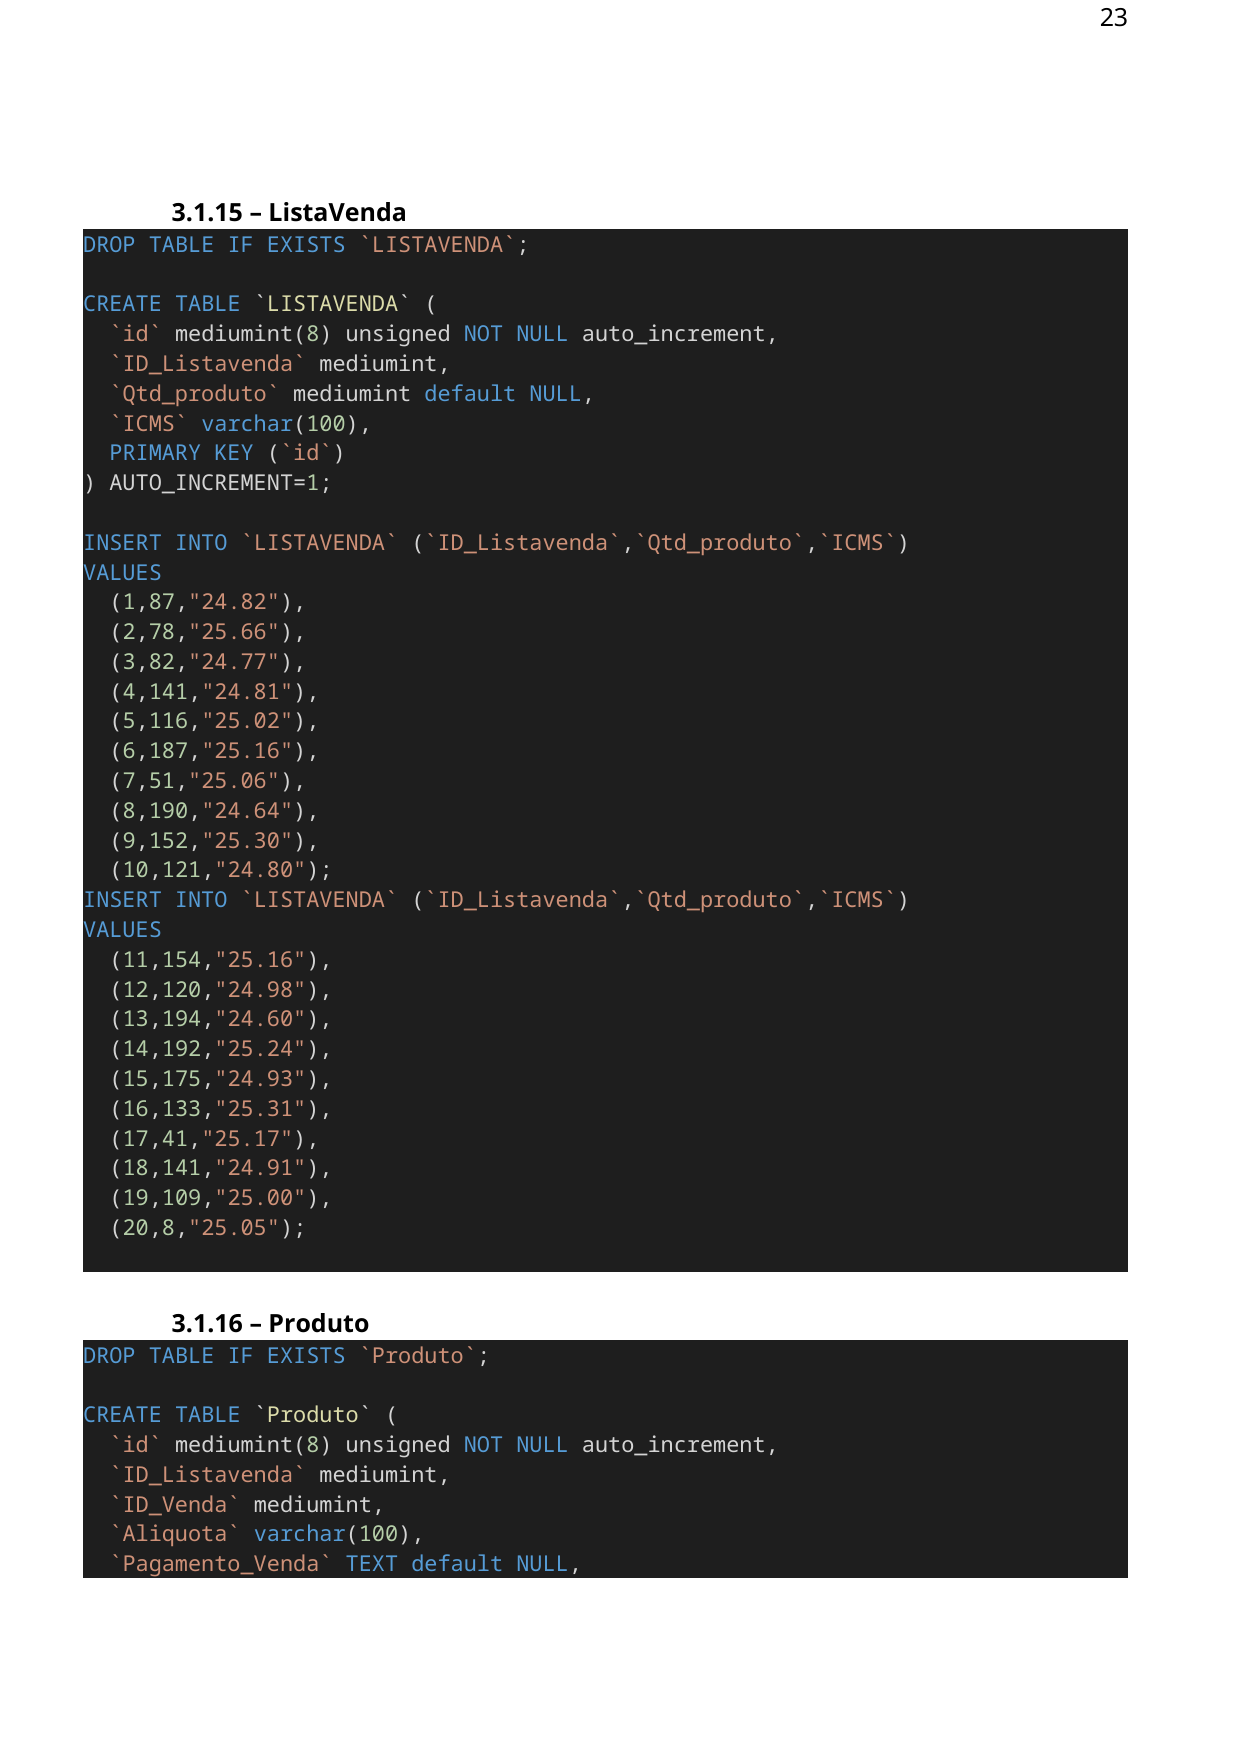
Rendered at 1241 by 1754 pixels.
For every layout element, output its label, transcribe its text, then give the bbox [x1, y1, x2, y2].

text (7,51,"25.06"), [83, 765, 1128, 795]
text (4,141,"24.81"), [83, 676, 1128, 706]
text `Pagamento_Venda` TEXT default NULL, [83, 1548, 1128, 1578]
text (13,194,"24.60"), [83, 1003, 1128, 1033]
text (16,133,"25.31"), [83, 1093, 1128, 1123]
text (18,141,"24.91"), [83, 1152, 1128, 1182]
text PRIMARY KEY (`id`) [83, 437, 1128, 467]
text (8,190,"24.64"), [83, 795, 1128, 825]
text (12,120,"24.98"), [83, 974, 1128, 1003]
text INSERT INTO `LISTAVENDA` (`ID_Listavenda`,`Qtd_produto`,`ICMS`) [83, 527, 1128, 557]
text VALUES [83, 914, 1128, 944]
text (2,78,"25.66"), [83, 616, 1128, 646]
text 3.1.16 – Produto [83, 1306, 1128, 1340]
text ) AUTO_INCREMENT=1; [83, 467, 1128, 497]
text `id` mediumint(8) unsigned NOT NULL auto_increment, [83, 318, 1128, 348]
text (11,154,"25.16"), [83, 944, 1128, 974]
text CREATE TABLE `LISTAVENDA` ( [83, 288, 1128, 318]
text DROP TABLE IF EXISTS `Produto`; [83, 1340, 1128, 1369]
text `Qtd_produto` mediumint default NULL, [83, 378, 1128, 408]
text (14,192,"25.24"), [83, 1033, 1128, 1063]
text (1,87,"24.82"), [83, 586, 1128, 616]
text `ID_Listavenda` mediumint, [83, 1459, 1128, 1489]
text `id` mediumint(8) unsigned NOT NULL auto_increment, [83, 1429, 1128, 1459]
text (3,82,"24.77"), [83, 646, 1128, 676]
text (9,152,"25.30"), [83, 825, 1128, 854]
text (17,41,"25.17"), [83, 1123, 1128, 1152]
text (19,109,"25.00"), [83, 1182, 1128, 1212]
text (5,116,"25.02"), [83, 706, 1128, 735]
text 3.1.15 – ListaVenda [83, 195, 1128, 229]
text (6,187,"25.16"), [83, 735, 1128, 765]
text CREATE TABLE `Produto` ( [83, 1399, 1128, 1429]
text `ID_Venda` mediumint, [83, 1489, 1128, 1518]
text (10,121,"24.80"); [83, 854, 1128, 884]
text `Aliquota` varchar(100), [83, 1518, 1128, 1548]
text INSERT INTO `LISTAVENDA` (`ID_Listavenda`,`Qtd_produto`,`ICMS`) [83, 884, 1128, 914]
text (20,8,"25.05"); [83, 1212, 1128, 1242]
text `ICMS` varchar(100), [83, 408, 1128, 437]
text `ID_Listavenda` mediumint, [83, 348, 1128, 378]
text DROP TABLE IF EXISTS `LISTAVENDA`; [83, 229, 1128, 259]
text (15,175,"24.93"), [83, 1063, 1128, 1093]
text VALUES [83, 557, 1128, 586]
